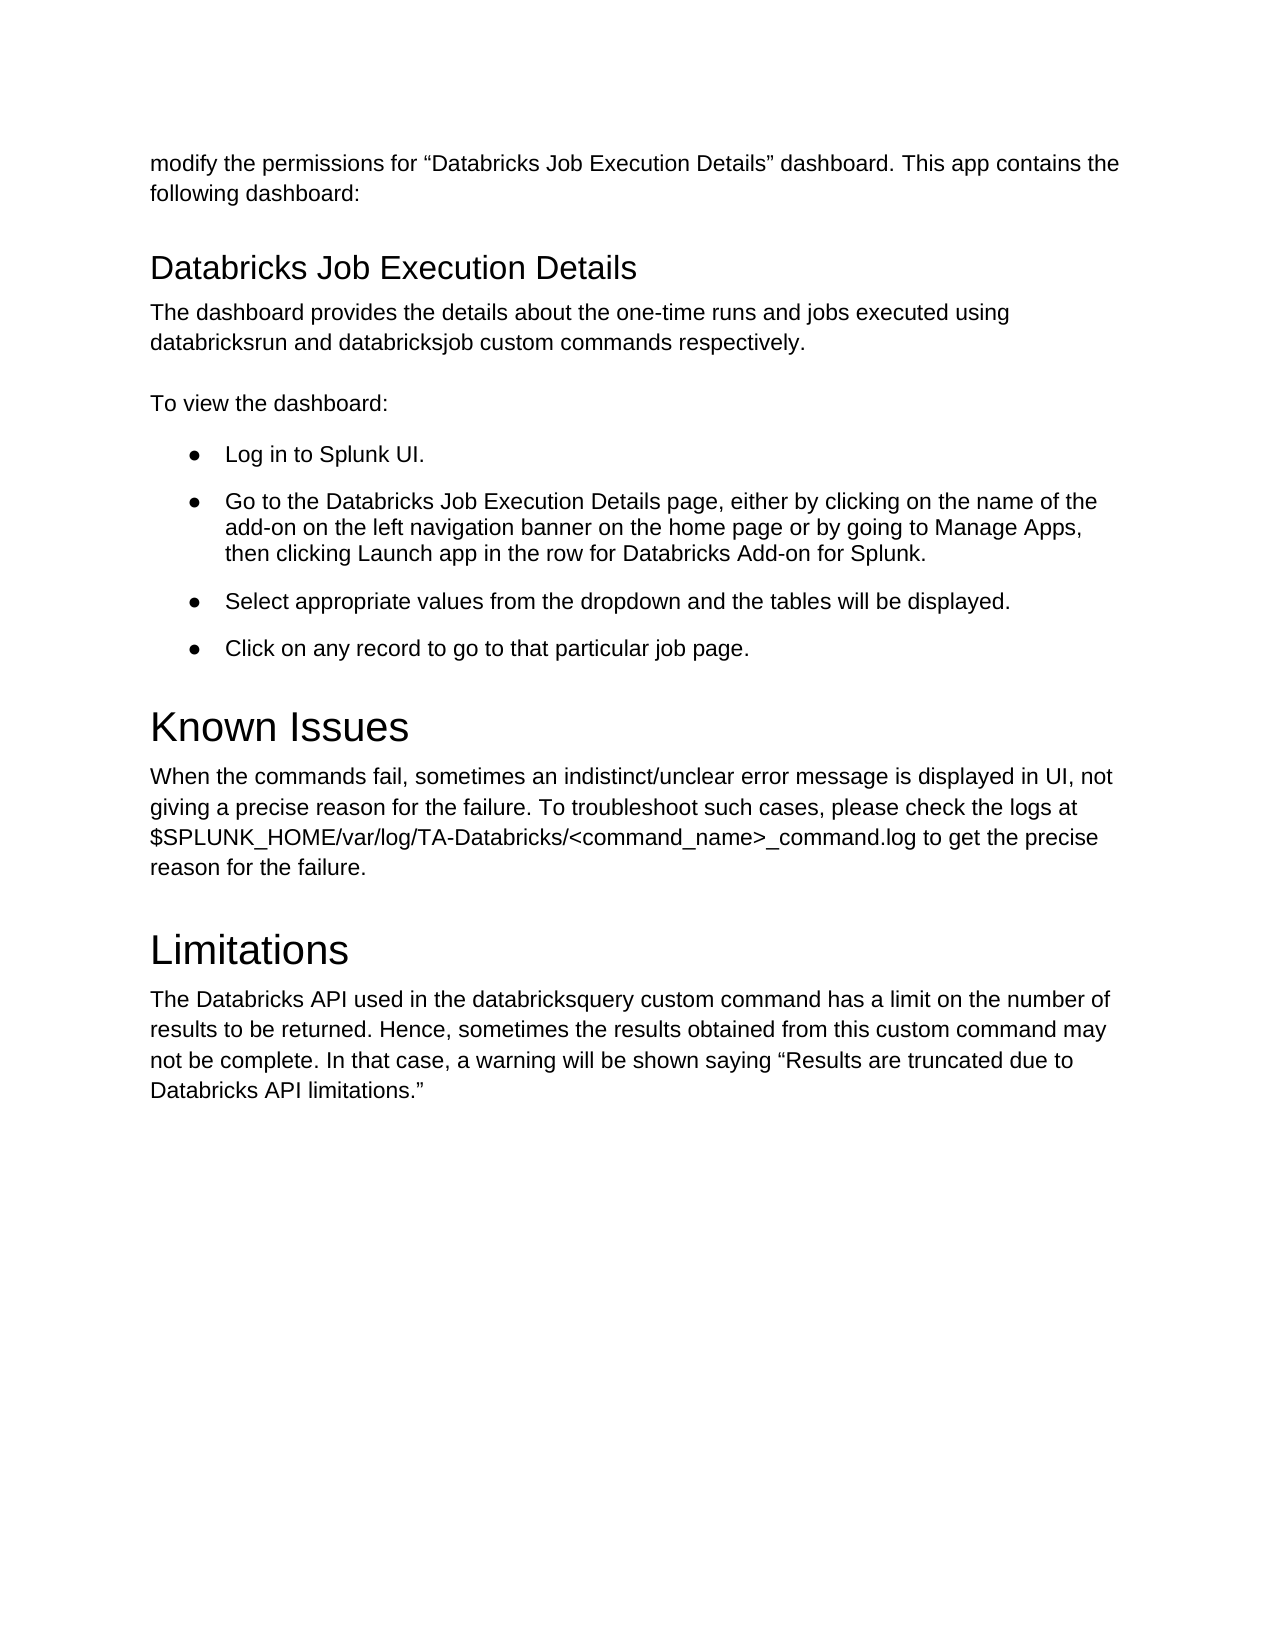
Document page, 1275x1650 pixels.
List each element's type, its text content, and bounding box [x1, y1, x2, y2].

list Click on any record to go to that particular job page. [187, 635, 1125, 661]
subtitle Limitations [150, 926, 1125, 974]
text When the commands fail, sometimes an indistinct/unclear error message is displayed in UI, not giving a precise reason for the failure. To troubleshoot such cases, please check the logs at $SPLUNK_HOME/var/log/TA-Databricks/<command_name>_command.log to get the precise reason for the failure. [150, 763, 1125, 880]
subtitle Databricks Job Execution Details [150, 248, 1125, 286]
subtitle Known Issues [150, 703, 1125, 751]
list Go to the Databricks Job Execution Details page, either by clicking on the name of the add-on on the left navigation banner on the home page or by going to Manage Apps, then clicking Launch app in the row for Databricks Add-on for Splunk. [187, 488, 1125, 567]
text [150, 150, 1125, 207]
list Select appropriate values from the dropdown and the tables will be displayed. [187, 588, 1125, 614]
text The dashboard provides the details about the one-time runs and jobs executed using databricksrun and databricksjob custom commands respectively. [150, 299, 1125, 355]
list Log in to Splunk UI. [187, 441, 1125, 467]
text To view the dashboard: [150, 389, 1125, 416]
text The Databricks API used in the databricksquery custom command has a limit on the number of results to be returned. Hence, sometimes the results obtained from this custom command may not be complete. In that case, a warning will be shown saying “Results are truncated due to Databricks API limitations.” [150, 986, 1125, 1103]
